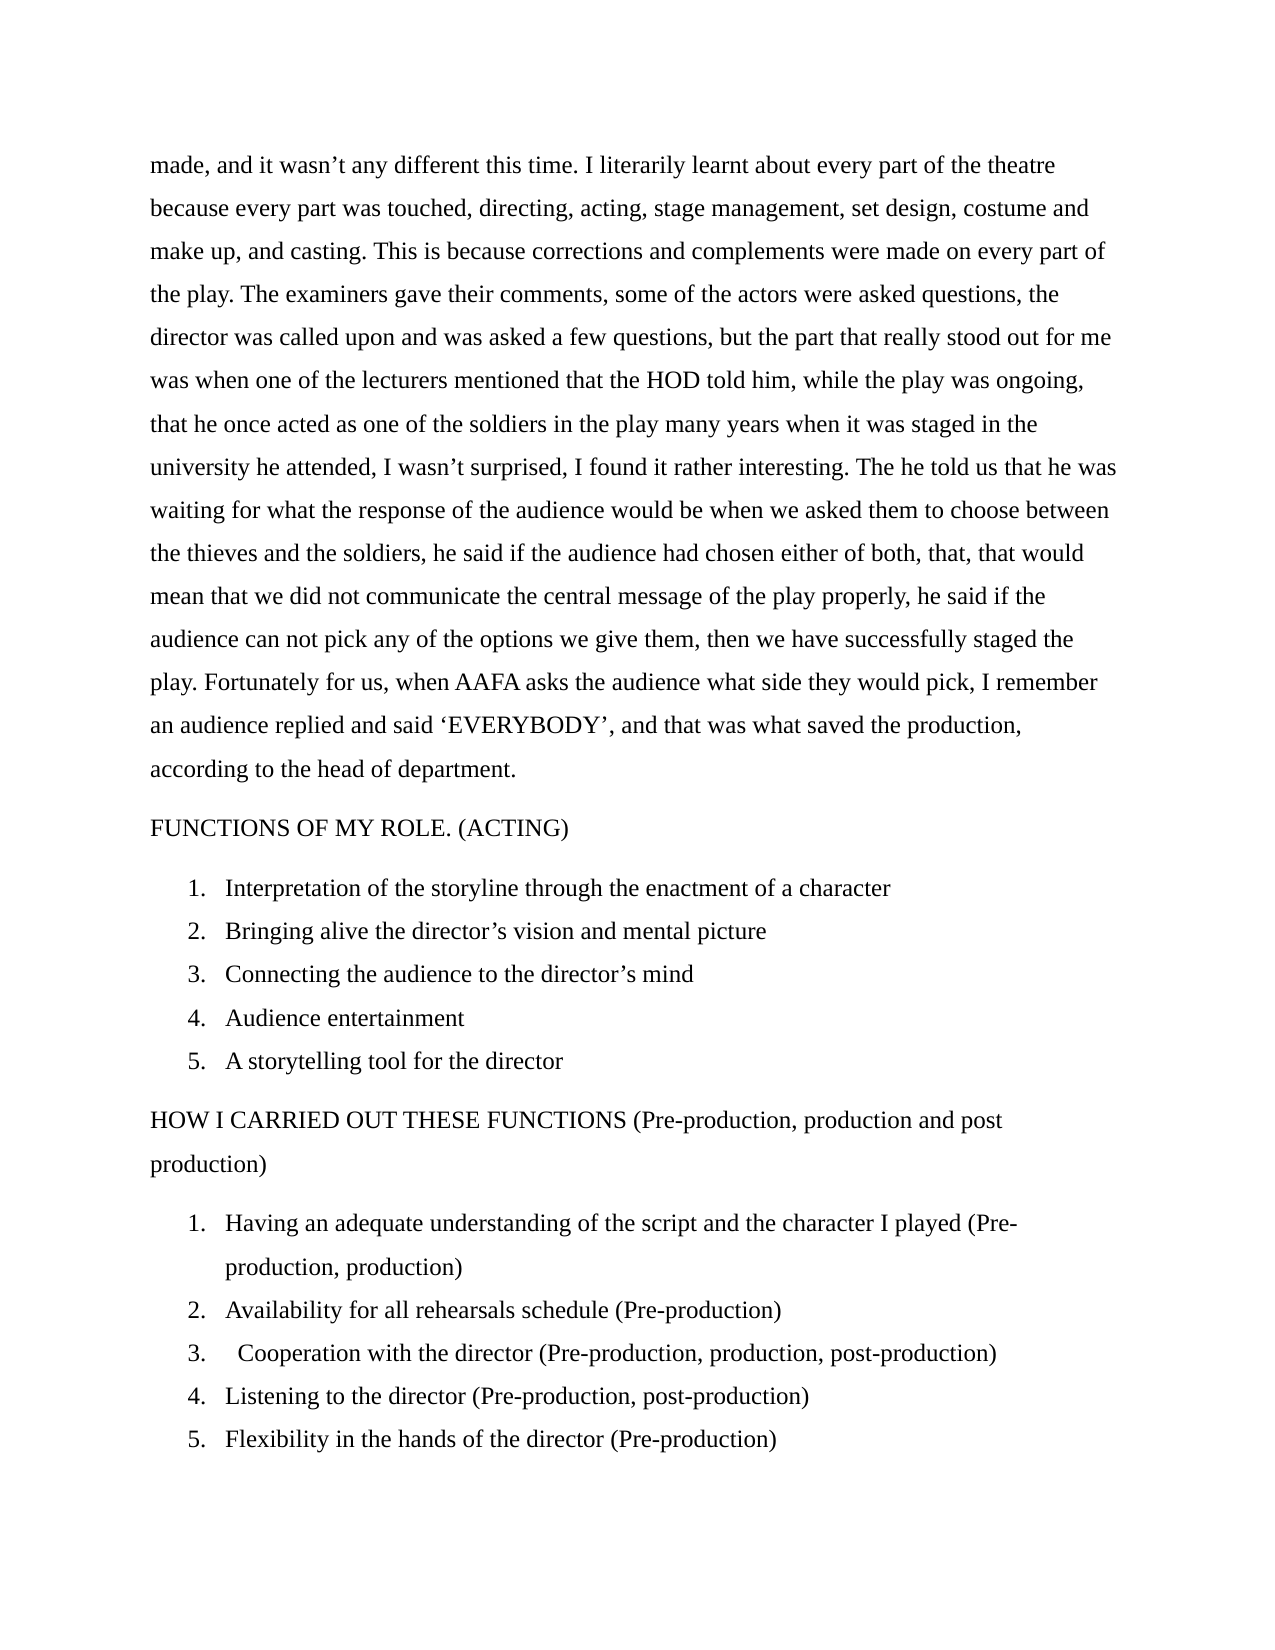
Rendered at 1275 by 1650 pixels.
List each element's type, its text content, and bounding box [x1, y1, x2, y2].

text FUNCTIONS OF MY ROLE. (ACTING) [150, 813, 1125, 842]
list Listening to the director (Pre-production, post-production) [187, 1381, 1125, 1410]
list Cooperation with the director (Pre-production, production, post-production) [187, 1338, 1125, 1367]
list Bringing alive the director’s vision and mental picture [187, 916, 1125, 945]
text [150, 150, 1125, 782]
list Connecting the audience to the director’s mind [187, 959, 1125, 988]
list A storytelling tool for the director [187, 1046, 1125, 1074]
list Audience entertainment [187, 1003, 1125, 1031]
list Having an adequate understanding of the script and the character I played (Pre-production, production) [187, 1208, 1125, 1280]
list Availability for all rehearsals schedule (Pre-production) [187, 1295, 1125, 1323]
list Interpretation of the storyline through the enactment of a character [187, 873, 1125, 902]
list Flexibility in the hands of the director (Pre-production) [187, 1424, 1125, 1453]
text HOW I CARRIED OUT THESE FUNCTIONS (Pre-production, production and post production) [150, 1106, 1125, 1177]
